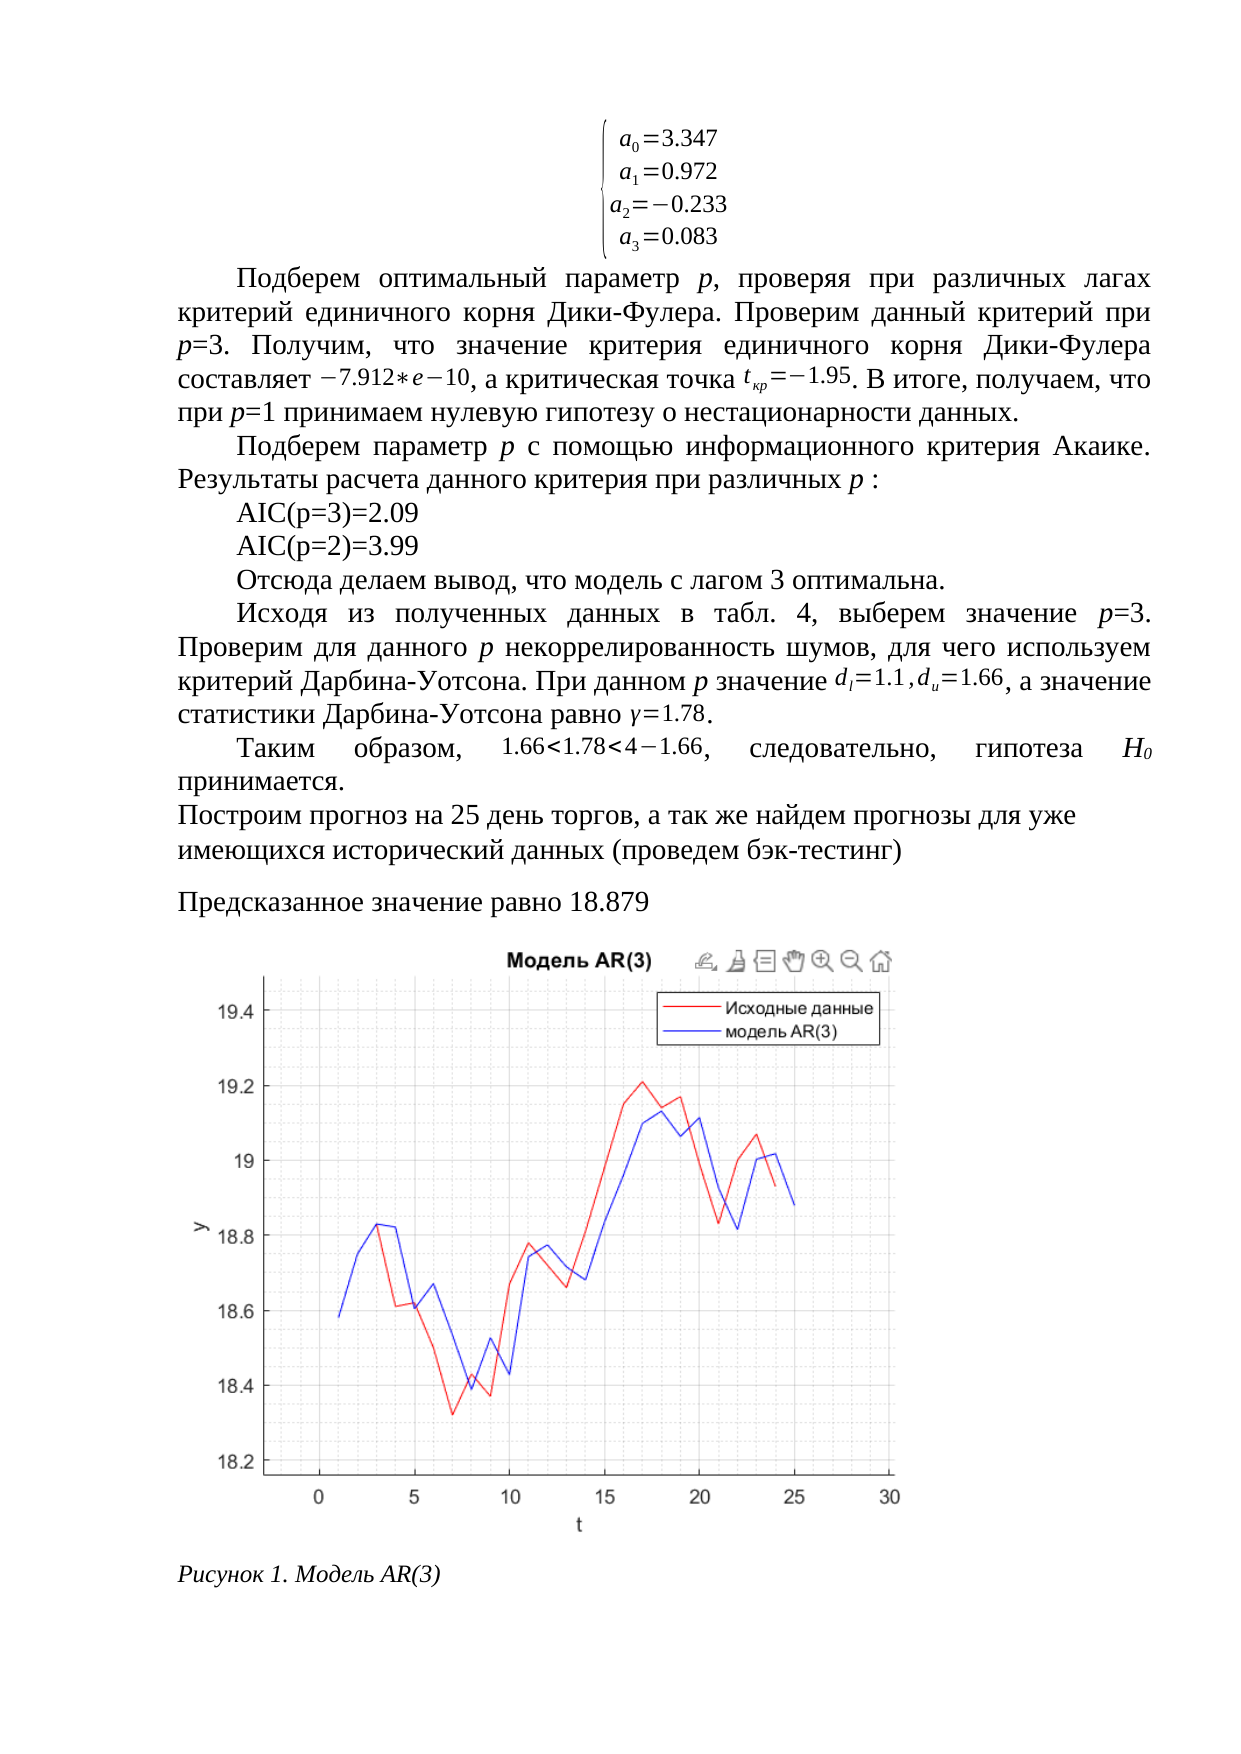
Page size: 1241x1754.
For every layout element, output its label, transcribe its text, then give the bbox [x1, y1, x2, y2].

text Таким образом, , следовательно, гипотеза H0 принимается. [177, 730, 1152, 797]
text Предсказанное значение равно 18.879 [177, 884, 1152, 918]
text Подберем параметр p с помощью информационного критерия Акаике. Результаты расчета данного критерия при различных p : [177, 428, 1152, 495]
text Рисунок 1. Модель AR(3) [177, 1559, 1152, 1588]
text Отсюда делаем вывод, что модель с лагом 3 оптимальна. [177, 562, 1152, 596]
text AIC(p=3)=2.09 [177, 495, 1152, 528]
text Исходя из полученных данных в табл. 4, выберем значение p=3. Проверим для данного p некоррелированность шумов, для чего используем критерий Дарбина-Уотсона. При данном p значение , а значение статистики Дарбина-Уотсона равно . [177, 596, 1152, 730]
text Подберем оптимальный параметр p, проверяя при различных лагах критерий единичного корня Дики-Фулера. Проверим данный критерий при p=3. Получим, что значение критерия единичного корня Дики-Фулера составляет , а критическая точка . В итоге, получаем, что при p=1 принимаем нулевую гипотезу о нестационарности данных. [177, 260, 1152, 428]
picture [177, 936, 949, 1541]
text Построим прогноз на 25 день торгов, а так же найдем прогнозы для уже имеющихся исторический данных (проведем бэк-тестинг) [177, 797, 1152, 866]
text AIC(p=2)=3.99 [177, 528, 1152, 562]
